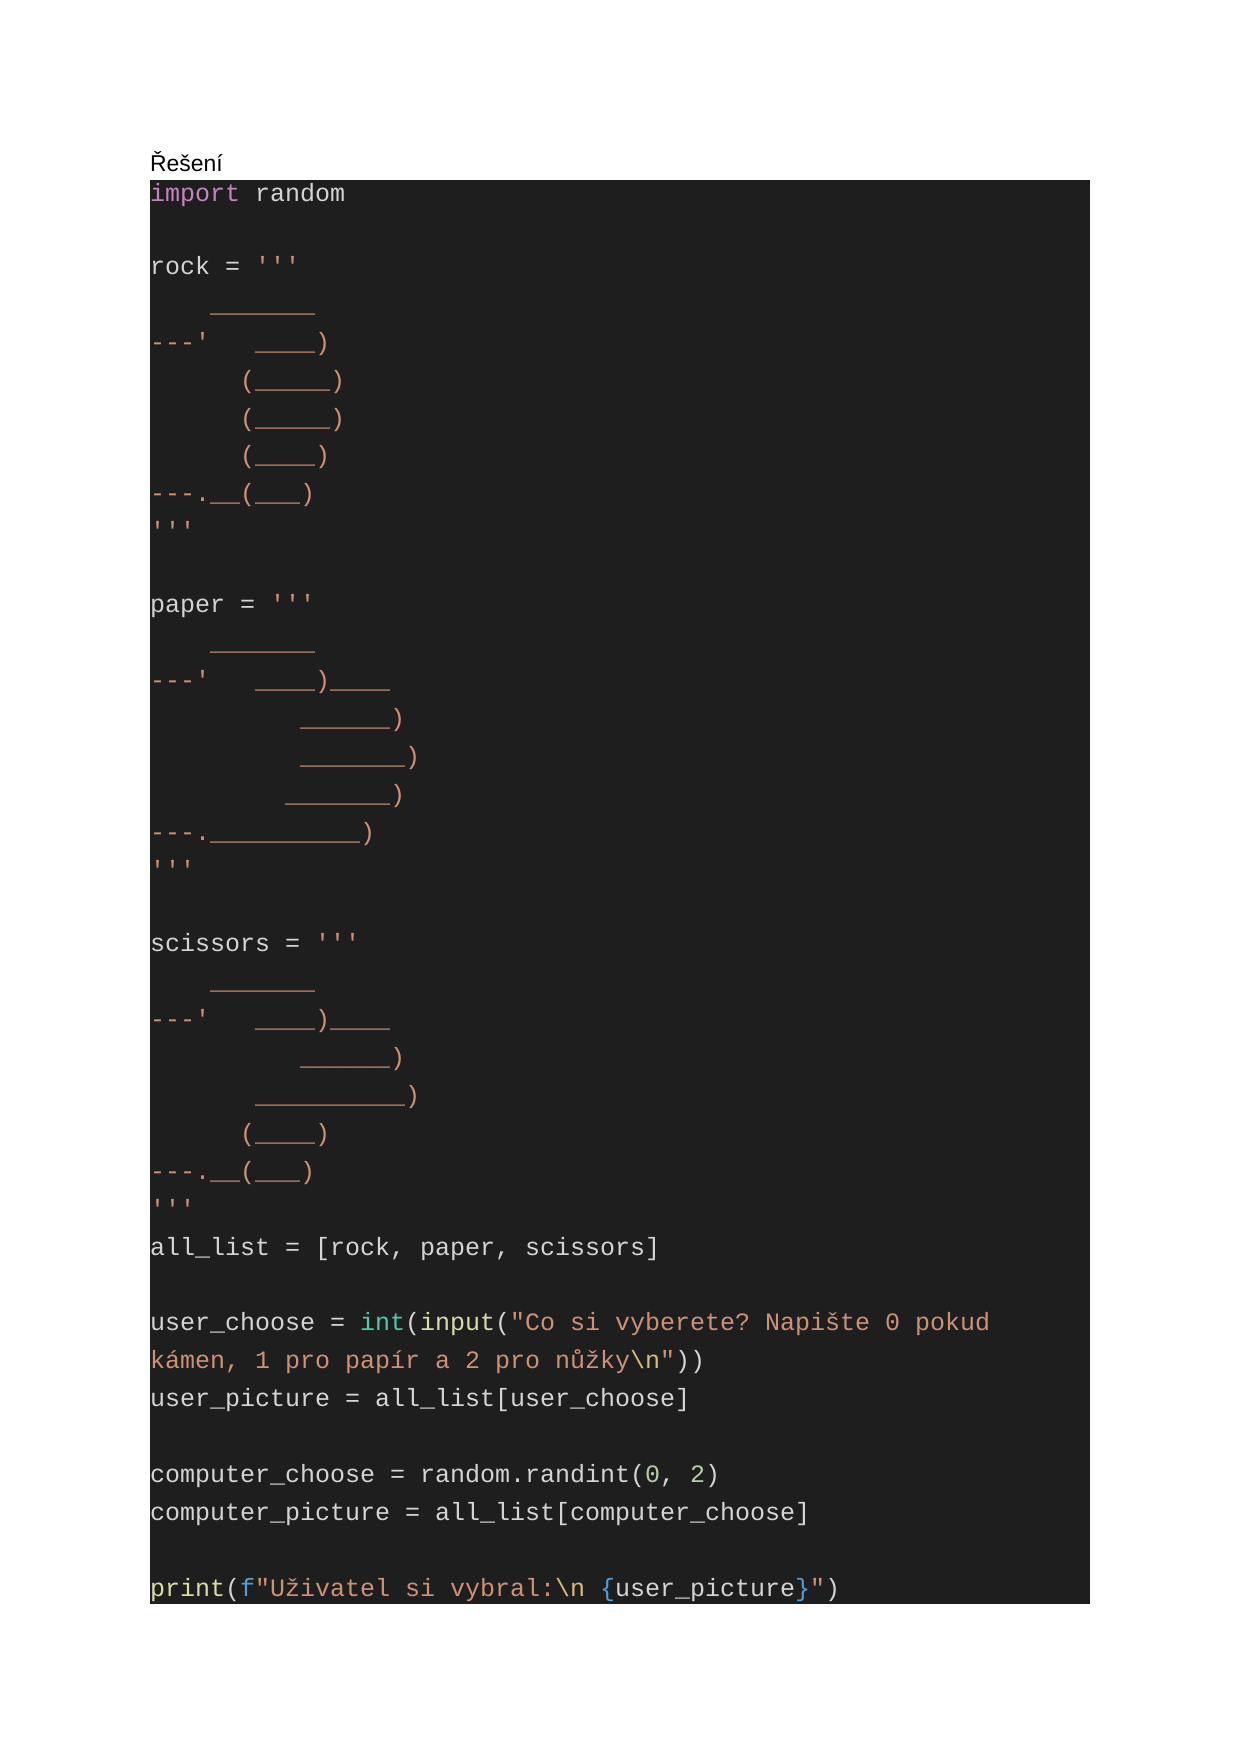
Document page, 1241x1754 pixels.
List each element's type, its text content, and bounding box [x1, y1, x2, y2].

text rock = ''' [150, 253, 1090, 282]
text (____) [150, 443, 1090, 471]
text _______ [150, 630, 1090, 658]
text scissors = ''' [150, 931, 1090, 959]
text import random [150, 180, 1090, 208]
text ---.__(___) [150, 481, 1090, 509]
text ---.__(___) [150, 1158, 1090, 1187]
text ---' ____)____ [150, 1007, 1090, 1035]
text ---' ____)____ [150, 668, 1090, 696]
text print(f"Uživatel si vybral:\n {user_picture}") [150, 1575, 1090, 1604]
text ---' ____) [150, 329, 1090, 358]
text ''' [150, 857, 1090, 886]
text __________) [150, 1082, 1090, 1111]
text computer_choose = random.randint(0, 2) [150, 1462, 1090, 1490]
text _______) [150, 782, 1090, 810]
text (____) [150, 1120, 1090, 1149]
text all_list = [rock, paper, scissors] [150, 1234, 1090, 1262]
text paper = ''' [150, 592, 1090, 620]
text ---.__________) [150, 819, 1090, 848]
text _______ [150, 291, 1090, 320]
text ______) [150, 1044, 1090, 1073]
text (_____) [150, 405, 1090, 433]
text user_picture = all_list[user_choose] [150, 1386, 1090, 1414]
text computer_picture = all_list[computer_choose] [150, 1499, 1090, 1528]
text ''' [150, 1196, 1090, 1224]
text Řešení [150, 150, 1090, 176]
text (_____) [150, 367, 1090, 396]
text _______) [150, 744, 1090, 772]
text ______) [150, 706, 1090, 734]
text ''' [150, 519, 1090, 547]
text user_choose = int(input("Co si vyberete? Napište 0 pokud kámen, 1 pro papír a 2 pro nůžky\n")) [150, 1310, 1090, 1376]
text _______ [150, 969, 1090, 997]
